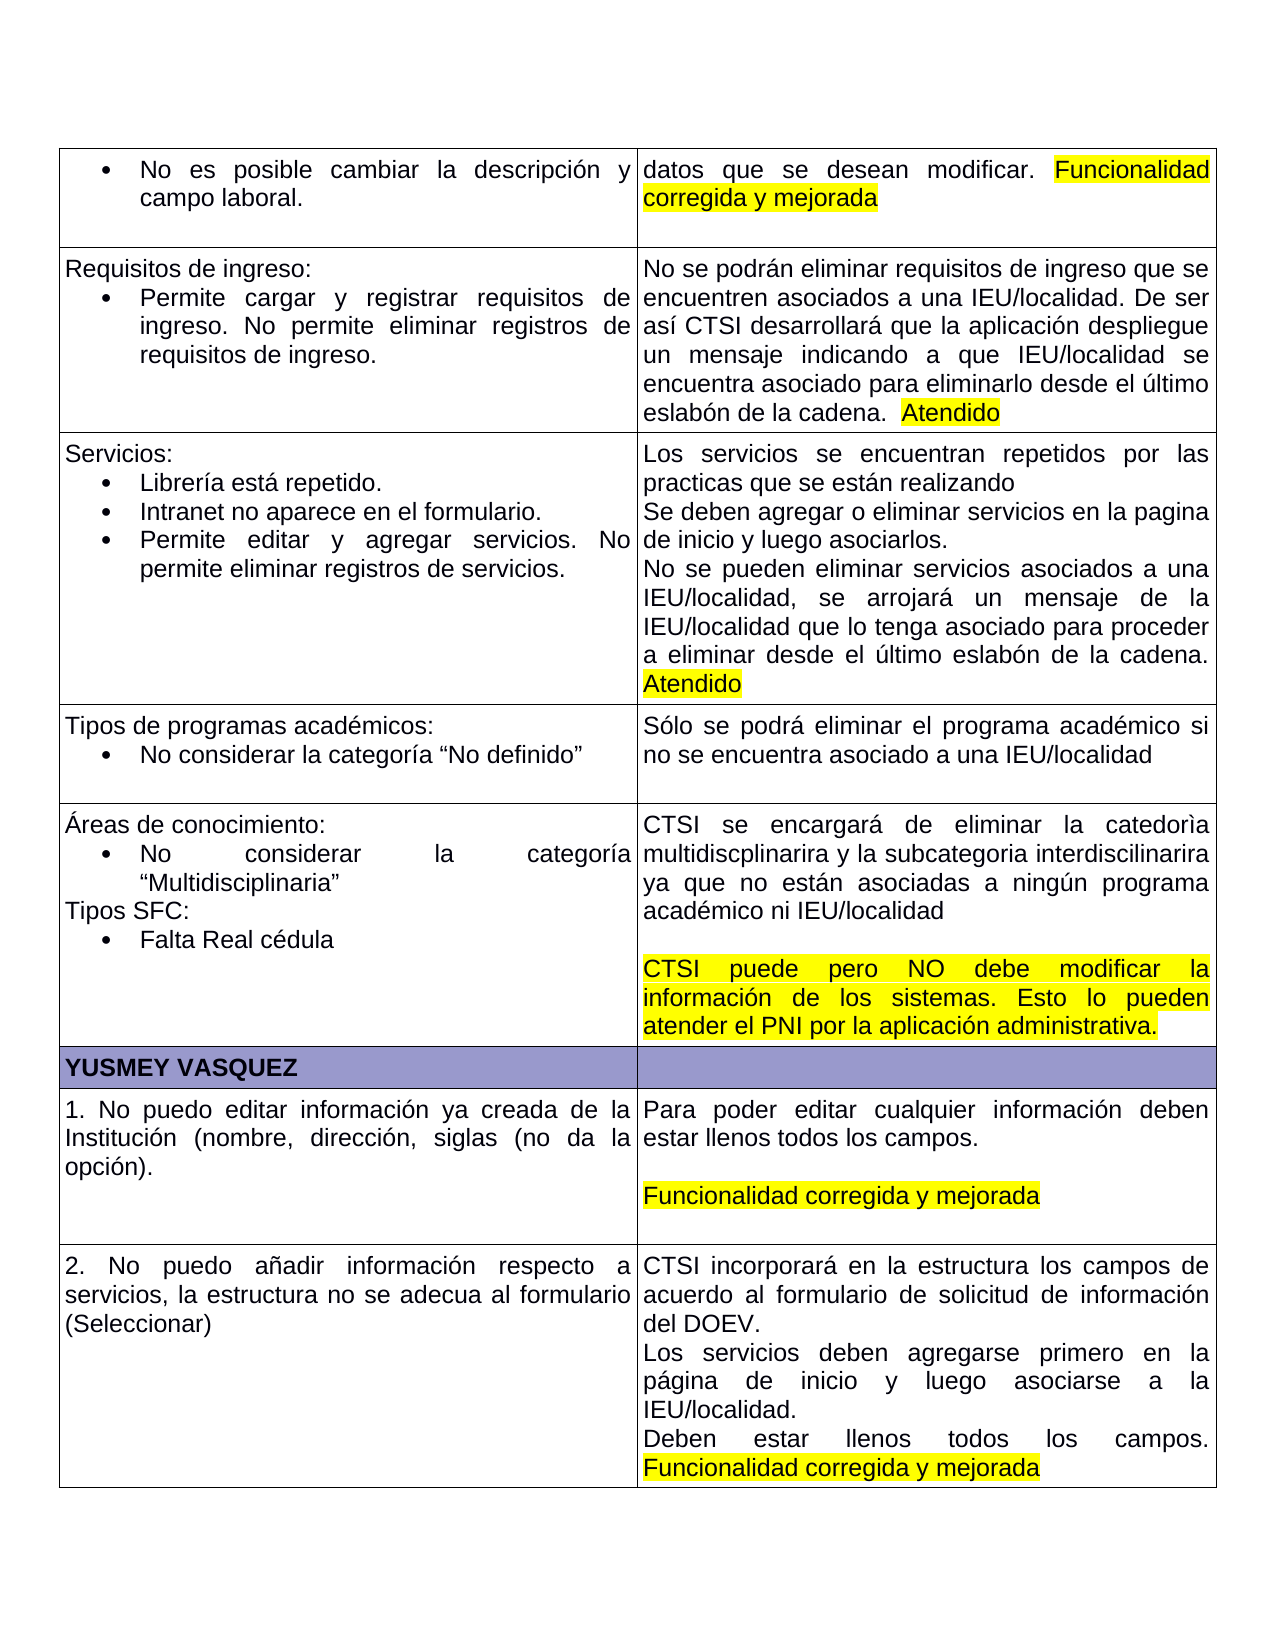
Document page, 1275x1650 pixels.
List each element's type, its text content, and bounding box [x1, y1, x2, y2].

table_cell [638, 1245, 1216, 1487]
table_cell Requisitos de ingreso: Permite cargar y registrar requisitos de ingreso. No permite eliminar registros de requisitos de ingreso. [60, 248, 637, 432]
table_cell Sólo se podrá eliminar el programa académico si no se encuentra asociado a una IEU/localidad [638, 705, 1216, 803]
table_cell Los servicios se encuentran repetidos por las practicas que se están realizando Se deben agregar o eliminar servicios en la pagina de inicio y luego asociarlos. No se pueden eliminar servicios asociados a una IEU/localidad, se arrojará un mensaje de la IEU/localidad que lo tenga asociado para proceder a eliminar desde el último eslabón de la cadena. Atendido [638, 433, 1216, 704]
table_cell YUSMEY VASQUEZ [60, 1047, 637, 1088]
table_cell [60, 1245, 637, 1487]
table_cell Tipos de programas académicos: No considerar la categoría “No definido” [60, 705, 637, 803]
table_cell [60, 149, 637, 247]
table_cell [638, 149, 1216, 247]
table_cell Servicios: Librería está repetido. Intranet no aparece en el formulario. Permite editar y agregar servicios. No permite eliminar registros de servicios. [60, 433, 637, 704]
table_cell [638, 1047, 1216, 1088]
table_cell Para poder editar cualquier información deben estar llenos todos los campos. Funcionalidad corregida y mejorada [638, 1089, 1216, 1244]
table_cell Áreas de conocimiento: No considerar la categoría “Multidisciplinaria” Tipos SFC: Falta Real cédula [60, 804, 637, 1046]
table_cell CTSI se encargará de eliminar la catedorìa multidiscplinarira y la subcategoria interdiscilinarira ya que no están asociadas a ningún programa académico ni IEU/localidad CTSI puede pero NO debe modificar la información de los sistemas. Esto lo pueden atender el PNI por la aplicación administrativa. [638, 804, 1216, 1046]
table_cell 1. No puedo editar información ya creada de la Institución (nombre, dirección, siglas (no da la opción). [60, 1089, 637, 1244]
table_cell No se podrán eliminar requisitos de ingreso que se encuentren asociados a una IEU/localidad. De ser así CTSI desarrollará que la aplicación despliegue un mensaje indicando a que IEU/localidad se encuentra asociado para eliminarlo desde el último eslabón de la cadena. Atendido [638, 248, 1216, 432]
